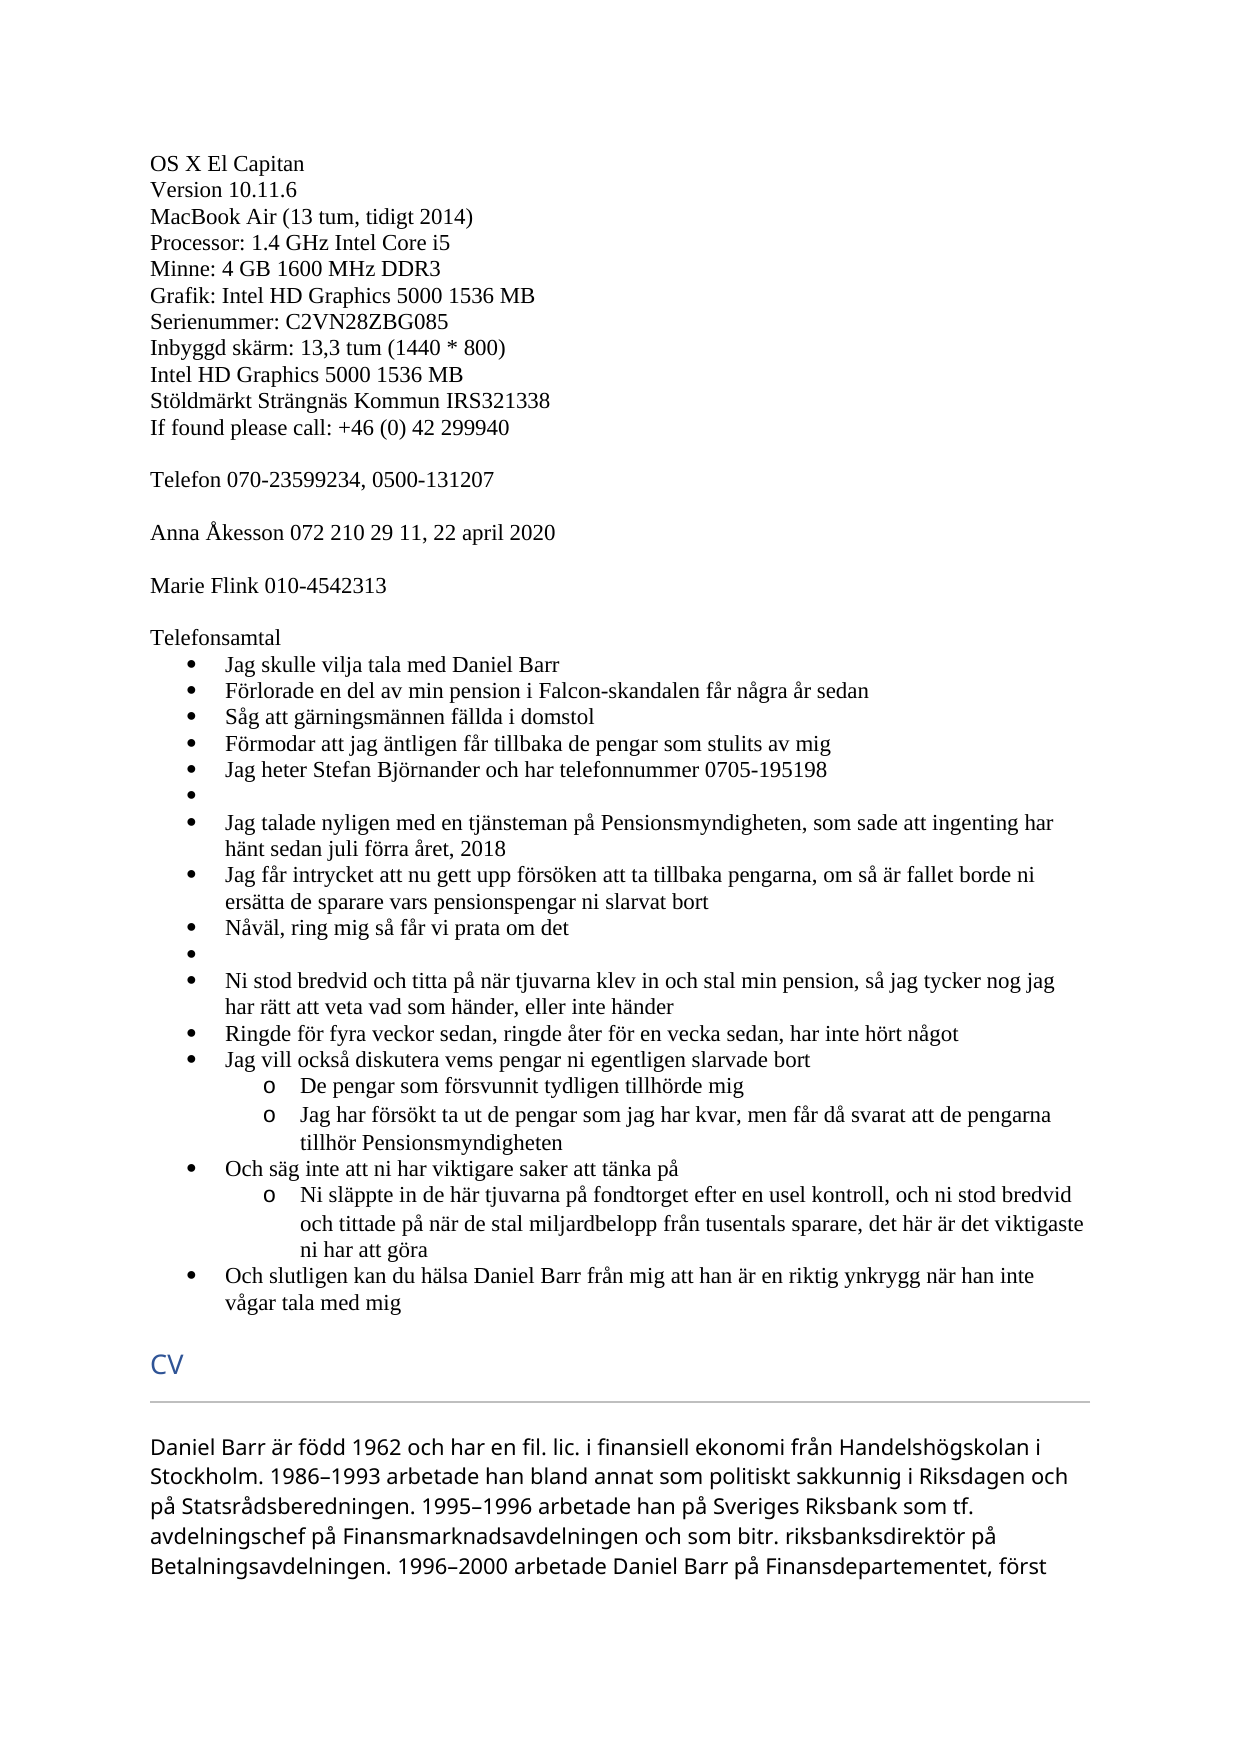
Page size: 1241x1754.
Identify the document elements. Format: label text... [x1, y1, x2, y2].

list Jag skulle vilja tala med Daniel Barr [187, 651, 1090, 677]
list Jag får intrycket att nu gett upp försöken att ta tillbaka pengarna, om så är fallet borde ni ersätta de sparare vars pensionspengar ni slarvat bort [187, 862, 1090, 914]
text OS X El Capitan [150, 150, 1090, 176]
text Processor: 1.4 GHz Intel Core i5 [150, 229, 1090, 255]
text Inbyggd skärm: 13,3 tum (1440 * 800) [150, 334, 1090, 361]
text Marie Flink 010-4542313 [150, 572, 1090, 598]
text Telefon 070-23599234, 0500-131207 [150, 466, 1090, 493]
text Grafik: Intel HD Graphics 5000 1536 MB [150, 282, 1090, 308]
list Jag heter Stefan Björnander och har telefonnummer 0705-195198 [187, 756, 1090, 782]
list Och slutligen kan du hälsa Daniel Barr från mig att han är en riktig ynkrygg när han inte vågar tala med mig [187, 1262, 1090, 1315]
list Nåväl, ring mig så får vi prata om det [187, 914, 1090, 941]
list Jag vill också diskutera vems pengar ni egentligen slarvade bort [187, 1046, 1090, 1072]
list Ni stod bredvid och titta på när tjuvarna klev in och stal min pension, så jag tycker nog jag har rätt att veta vad som händer, eller inte händer [187, 967, 1090, 1020]
list Jag talade nyligen med en tjänsteman på Pensionsmyndigheten, som sade att ingenting har hänt sedan juli förra året, 2018 [187, 809, 1090, 862]
list Och säg inte att ni har viktigare saker att tänka på [187, 1155, 1090, 1182]
text Stöldmärkt Strängnäs Kommun IRS321338 [150, 387, 1090, 413]
text Telefonsamtal [150, 624, 1090, 651]
list Ni släppte in de här tjuvarna på fondtorget efter en usel kontroll, och ni stod bredvid och tittade på när de stal miljardbelopp från tusentals sparare, det här är det viktigaste ni har att göra [262, 1182, 1090, 1262]
list Jag har försökt ta ut de pengar som jag har kvar, men får då svarat att de pengarna tillhör Pensionsmyndigheten [262, 1101, 1090, 1155]
list Förlorade en del av min pension i Falcon-skandalen får några år sedan [187, 677, 1090, 703]
text Anna Åkesson 072 210 29 11, 22 april 2020 [150, 519, 1090, 545]
list Förmodar att jag äntligen får tillbaka de pengar som stulits av mig [187, 730, 1090, 756]
subtitle CV [150, 1346, 1090, 1401]
list De pengar som försvunnit tydligen tillhörde mig [262, 1072, 1090, 1101]
text MacBook Air (13 tum, tidigt 2014) [150, 203, 1090, 229]
text Version 10.11.6 [150, 176, 1090, 203]
text Intel HD Graphics 5000 1536 MB [150, 361, 1090, 387]
text Minne: 4 GB 1600 MHz DDR3 [150, 255, 1090, 282]
text If found please call: +46 (0) 42 299940 [150, 413, 1090, 440]
list Såg att gärningsmännen fällda i domstol [187, 703, 1090, 730]
text Serienummer: C2VN28ZBG085 [150, 308, 1090, 334]
list Ringde för fyra veckor sedan, ringde åter för en vecka sedan, har inte hört något [187, 1020, 1090, 1046]
